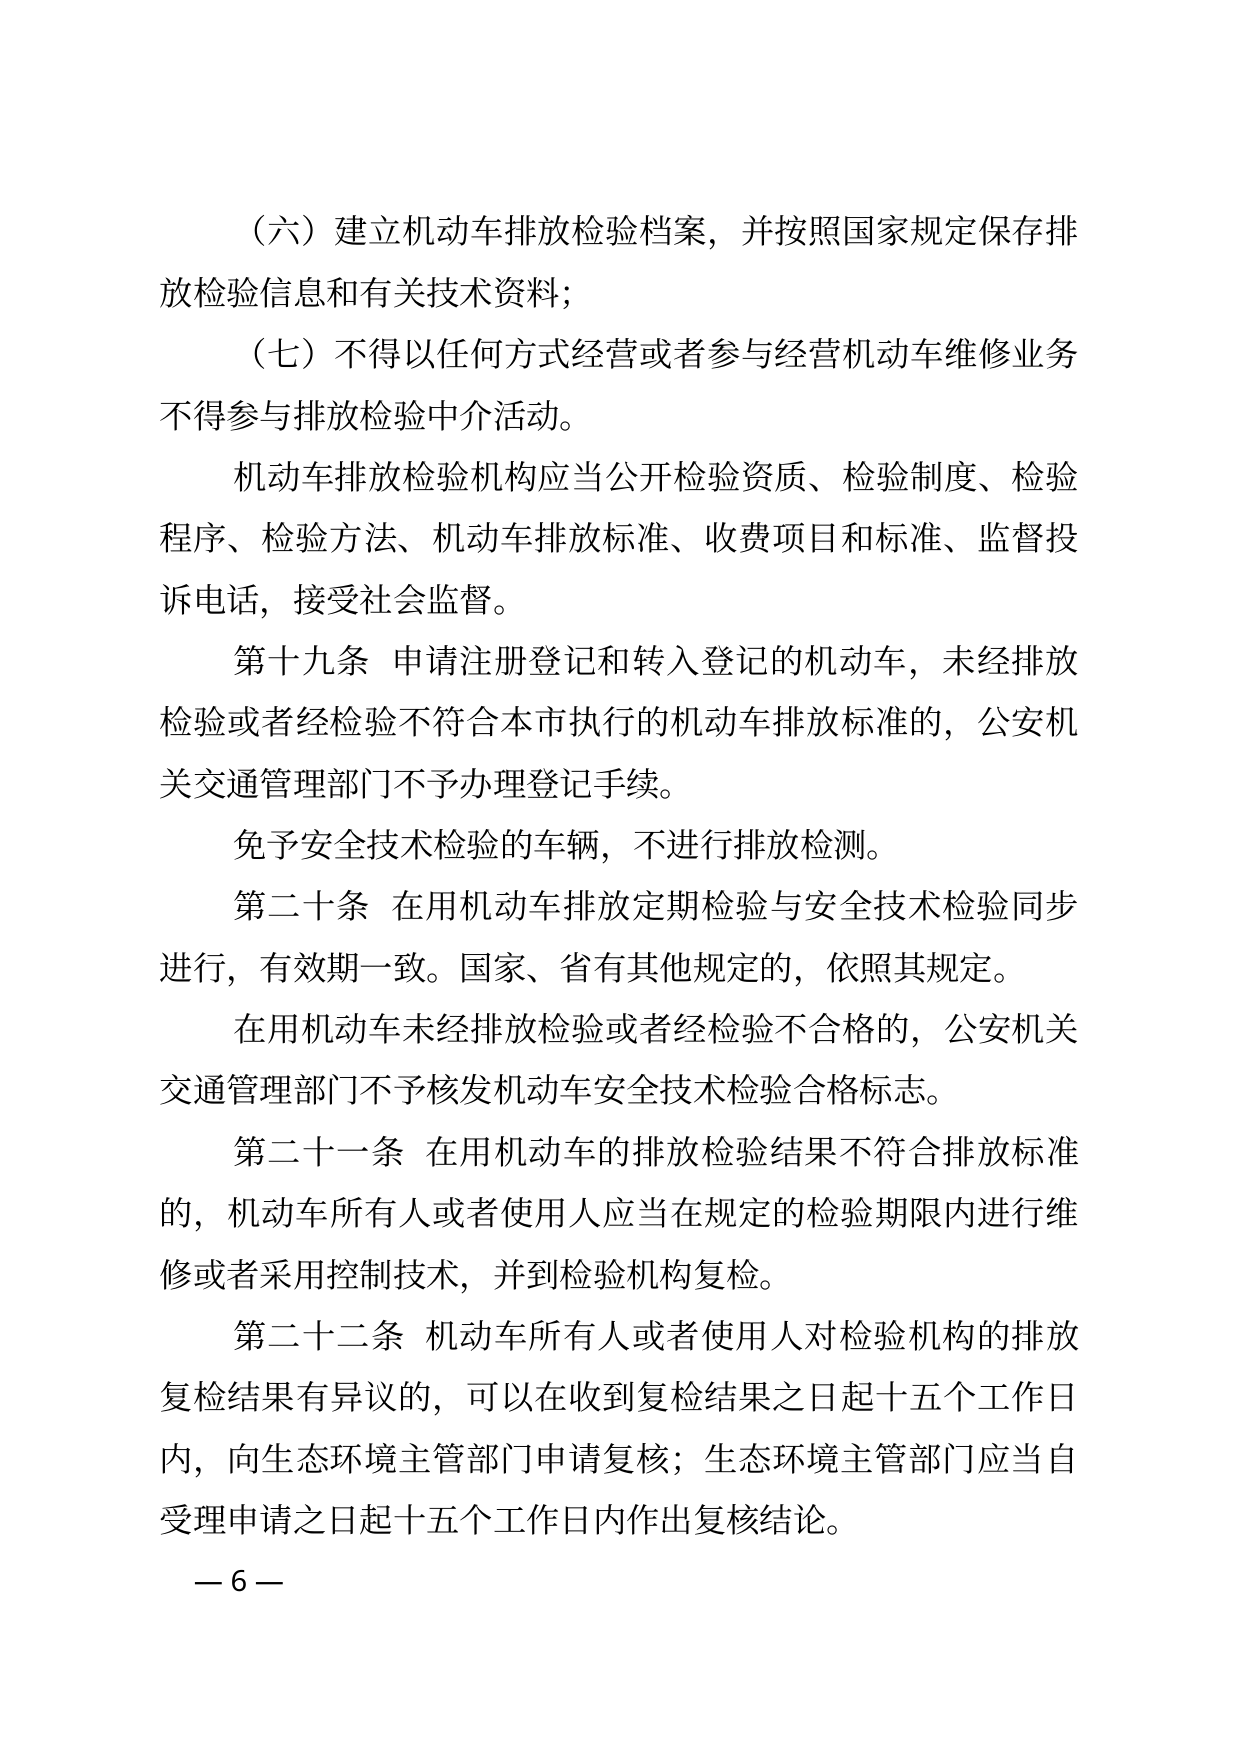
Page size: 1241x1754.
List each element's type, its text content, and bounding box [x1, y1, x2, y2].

text （七）不得以任何方式经营或者参与经营机动车维修业务，不得参与排放检验中介活动。 [159, 318, 1081, 440]
text 第二十二条 机动车所有人或者使用人对检验机构的排放复检结果有异议的，可以在收到复检结果之日起十五个工作日内，向生态环境主管部门申请复核；生态环境主管部门应当自受理申请之日起十五个工作日内作出复核结论。 [159, 1299, 1081, 1545]
text 第二十条 在用机动车排放定期检验与安全技术检验同步进行，有效期一致。国家、省有其他规定的，依照其规定。 [159, 870, 1081, 992]
text 免予安全技术检验的车辆，不进行排放检测。 [159, 808, 1081, 870]
text 机动车排放检验机构应当公开检验资质、检验制度、检验程序、检验方法、机动车排放标准、收费项目和标准、监督投诉电话，接受社会监督。 [159, 440, 1081, 624]
text 第二十一条 在用机动车的排放检验结果不符合排放标准的，机动车所有人或者使用人应当在规定的检验期限内进行维修或者采用控制技术，并到检验机构复检。 [159, 1115, 1081, 1299]
text （六）建立机动车排放检验档案，并按照国家规定保存排放检验信息和有关技术资料； [159, 195, 1081, 318]
text 在用机动车未经排放检验或者经检验不合格的，公安机关交通管理部门不予核发机动车安全技术检验合格标志。 [159, 992, 1081, 1115]
text 第十九条 申请注册登记和转入登记的机动车，未经排放检验或者经检验不符合本市执行的机动车排放标准的，公安机关交通管理部门不予办理登记手续。 [159, 624, 1081, 808]
